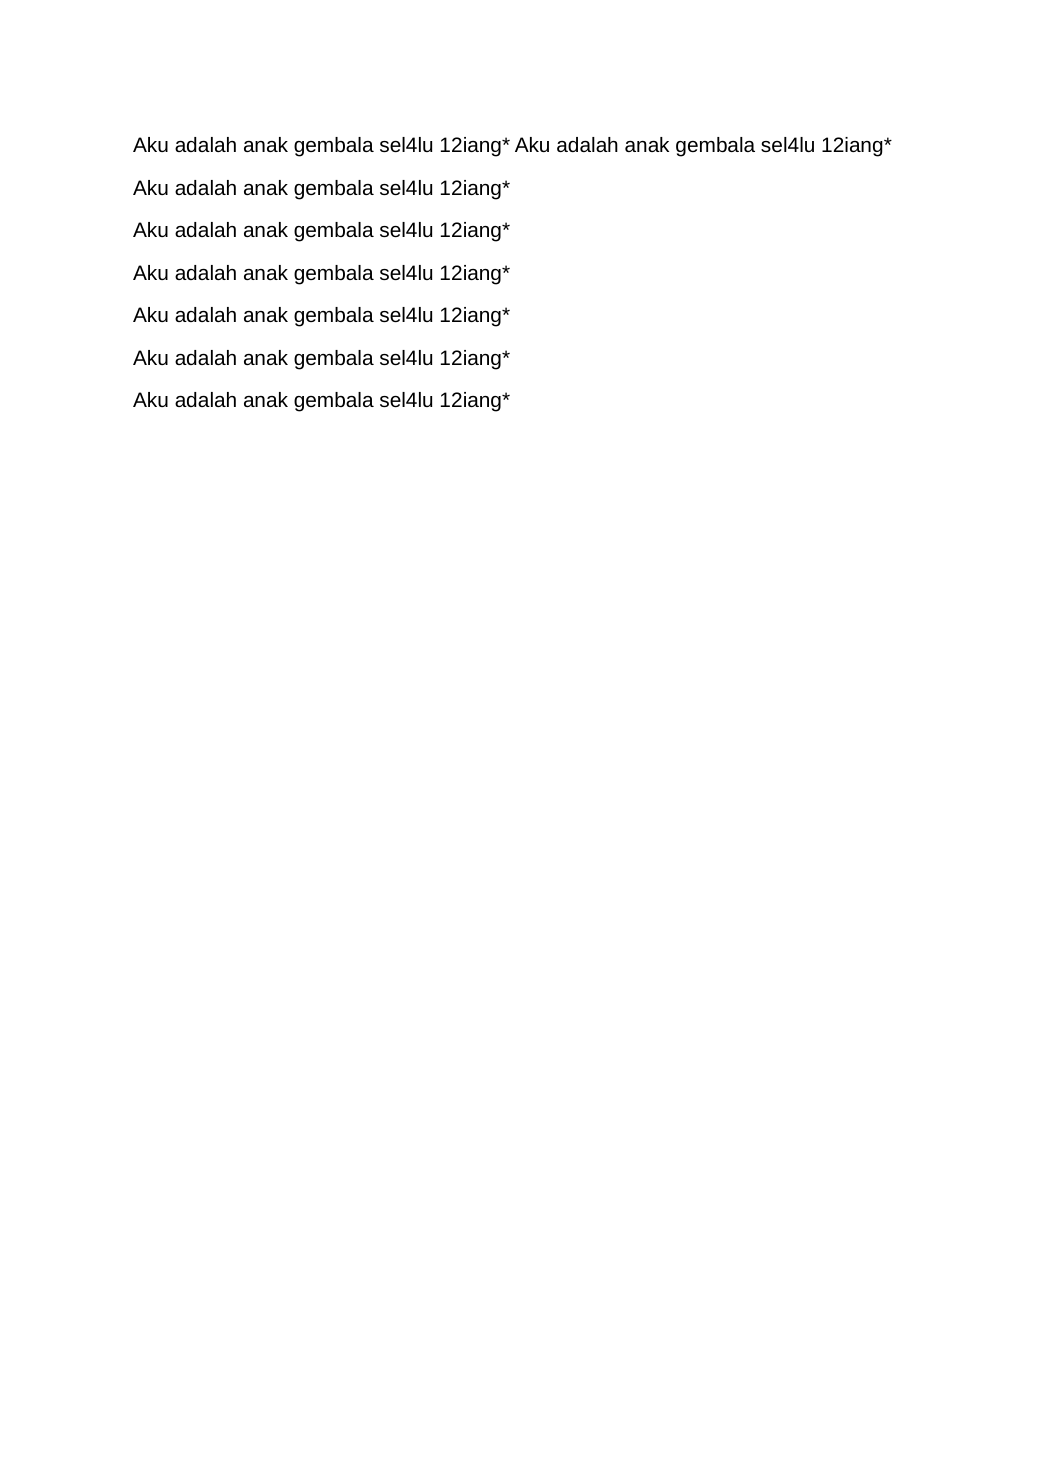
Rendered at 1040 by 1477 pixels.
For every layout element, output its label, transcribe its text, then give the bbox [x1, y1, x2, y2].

text Aku adalah anak gembala sel4lu 12iang* [133, 260, 906, 284]
text Aku adalah anak gembala sel4lu 12iang* [133, 303, 906, 327]
text Aku adalah anak gembala sel4lu 12iang* [133, 218, 906, 242]
text Aku adalah anak gembala sel4lu 12iang* [133, 388, 906, 412]
text Aku adalah anak gembala sel4lu 12iang* [133, 175, 906, 199]
text Aku adalah anak gembala sel4lu 12iang* [133, 345, 906, 369]
text Aku adalah anak gembala sel4lu 12iang* Aku adalah anak gembala sel4lu 12iang* [133, 133, 906, 157]
